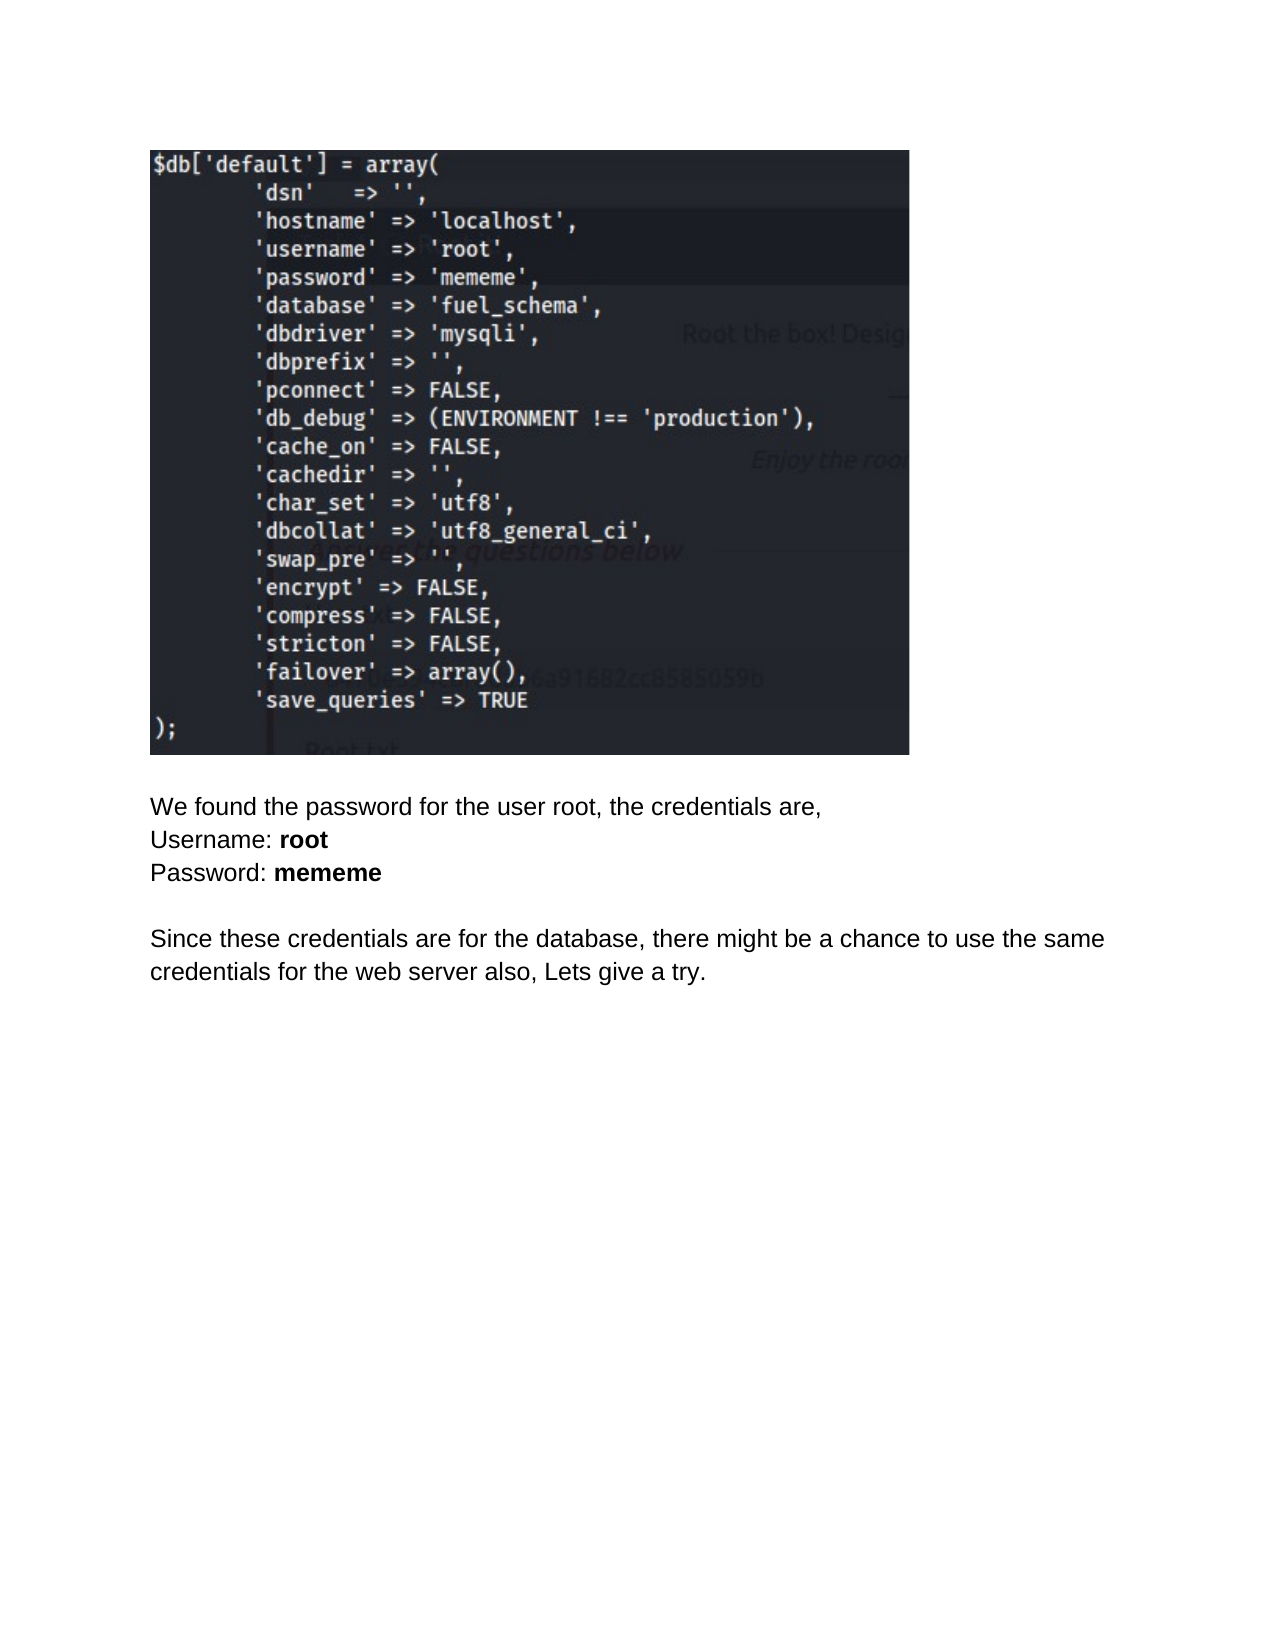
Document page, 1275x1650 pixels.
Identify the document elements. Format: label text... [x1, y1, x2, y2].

text We found the password for the user root, the credentials are, [150, 792, 1125, 820]
text Since these credentials are for the database, there might be a chance to use the same credentials for the web server also, Lets give a try. [150, 924, 1125, 985]
text Password: mememe [150, 858, 1125, 886]
text Username: root [150, 824, 1125, 853]
picture [150, 150, 910, 755]
